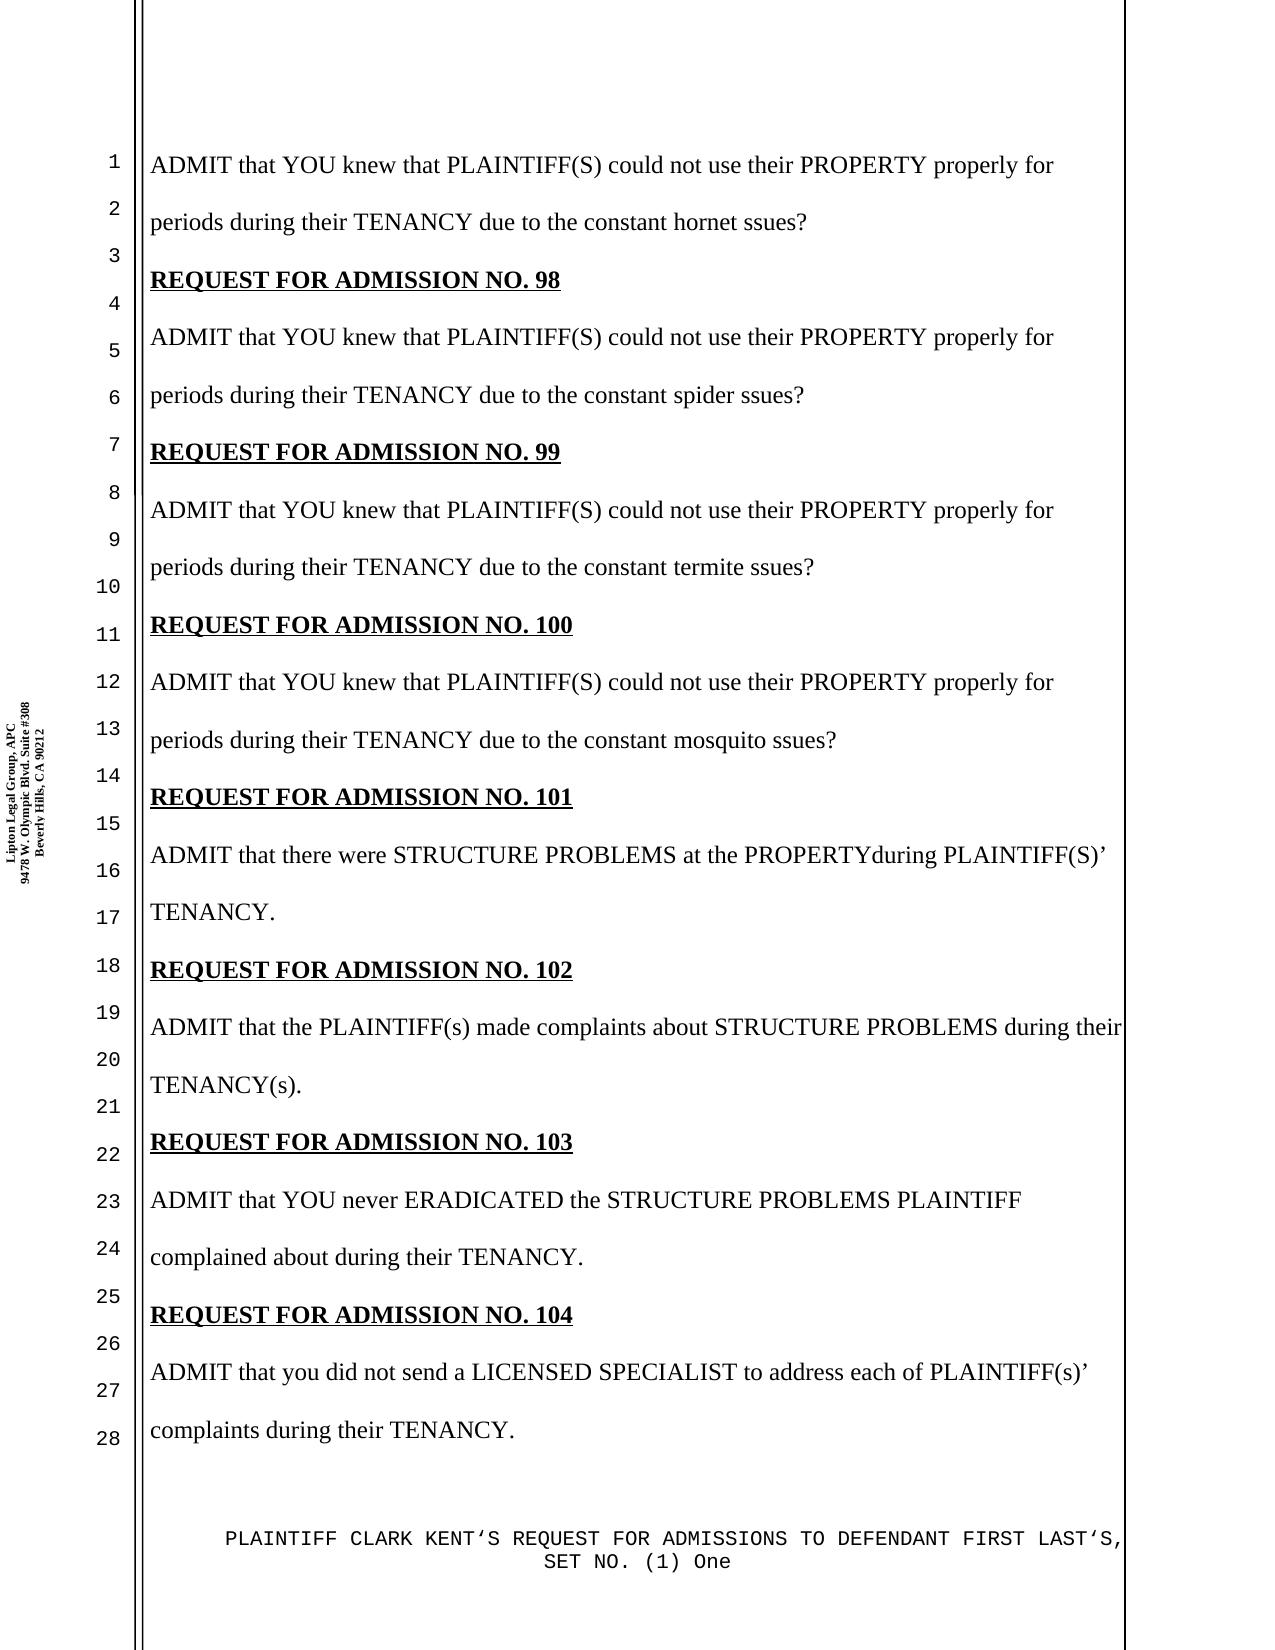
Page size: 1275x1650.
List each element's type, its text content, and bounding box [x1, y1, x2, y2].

text ADMIT that YOU knew that PLAINTIFF(S) could not use their PROPERTY properly for periods during their TENANCY due to the constant mosquito ssues? [150, 667, 1125, 754]
text ADMIT that YOU never ERADICATED the STRUCTURE PROBLEMS PLAINTIFF complained about during their TENANCY. [150, 1185, 1125, 1271]
text REQUEST FOR ADMISSION NO. 101 [150, 782, 1125, 811]
text REQUEST FOR ADMISSION NO. 102 [150, 955, 1125, 984]
text REQUEST FOR ADMISSION NO. 98 [150, 265, 1125, 294]
text ADMIT that you did not send a LICENSED SPECIALIST to address each of PLAINTIFF(s)’ complaints during their TENANCY. [150, 1357, 1125, 1444]
text ADMIT that there were STRUCTURE PROBLEMS at the PROPERTYduring PLAINTIFF(S)’ TENANCY. [150, 840, 1125, 926]
text REQUEST FOR ADMISSION NO. 103 [150, 1127, 1125, 1156]
text ADMIT that YOU knew that PLAINTIFF(S) could not use their PROPERTY properly for periods during their TENANCY due to the constant spider ssues? [150, 322, 1125, 409]
text REQUEST FOR ADMISSION NO. 104 [150, 1300, 1125, 1329]
text ADMIT that the PLAINTIFF(s) made complaints about STRUCTURE PROBLEMS during their TENANCY(s). [150, 1012, 1125, 1099]
text REQUEST FOR ADMISSION NO. 99 [150, 437, 1125, 466]
text ADMIT that YOU knew that PLAINTIFF(S) could not use their PROPERTY properly for periods during their TENANCY due to the constant hornet ssues? [150, 150, 1125, 236]
text REQUEST FOR ADMISSION NO. 100 [150, 610, 1125, 639]
text ADMIT that YOU knew that PLAINTIFF(S) could not use their PROPERTY properly for periods during their TENANCY due to the constant termite ssues? [150, 495, 1125, 581]
